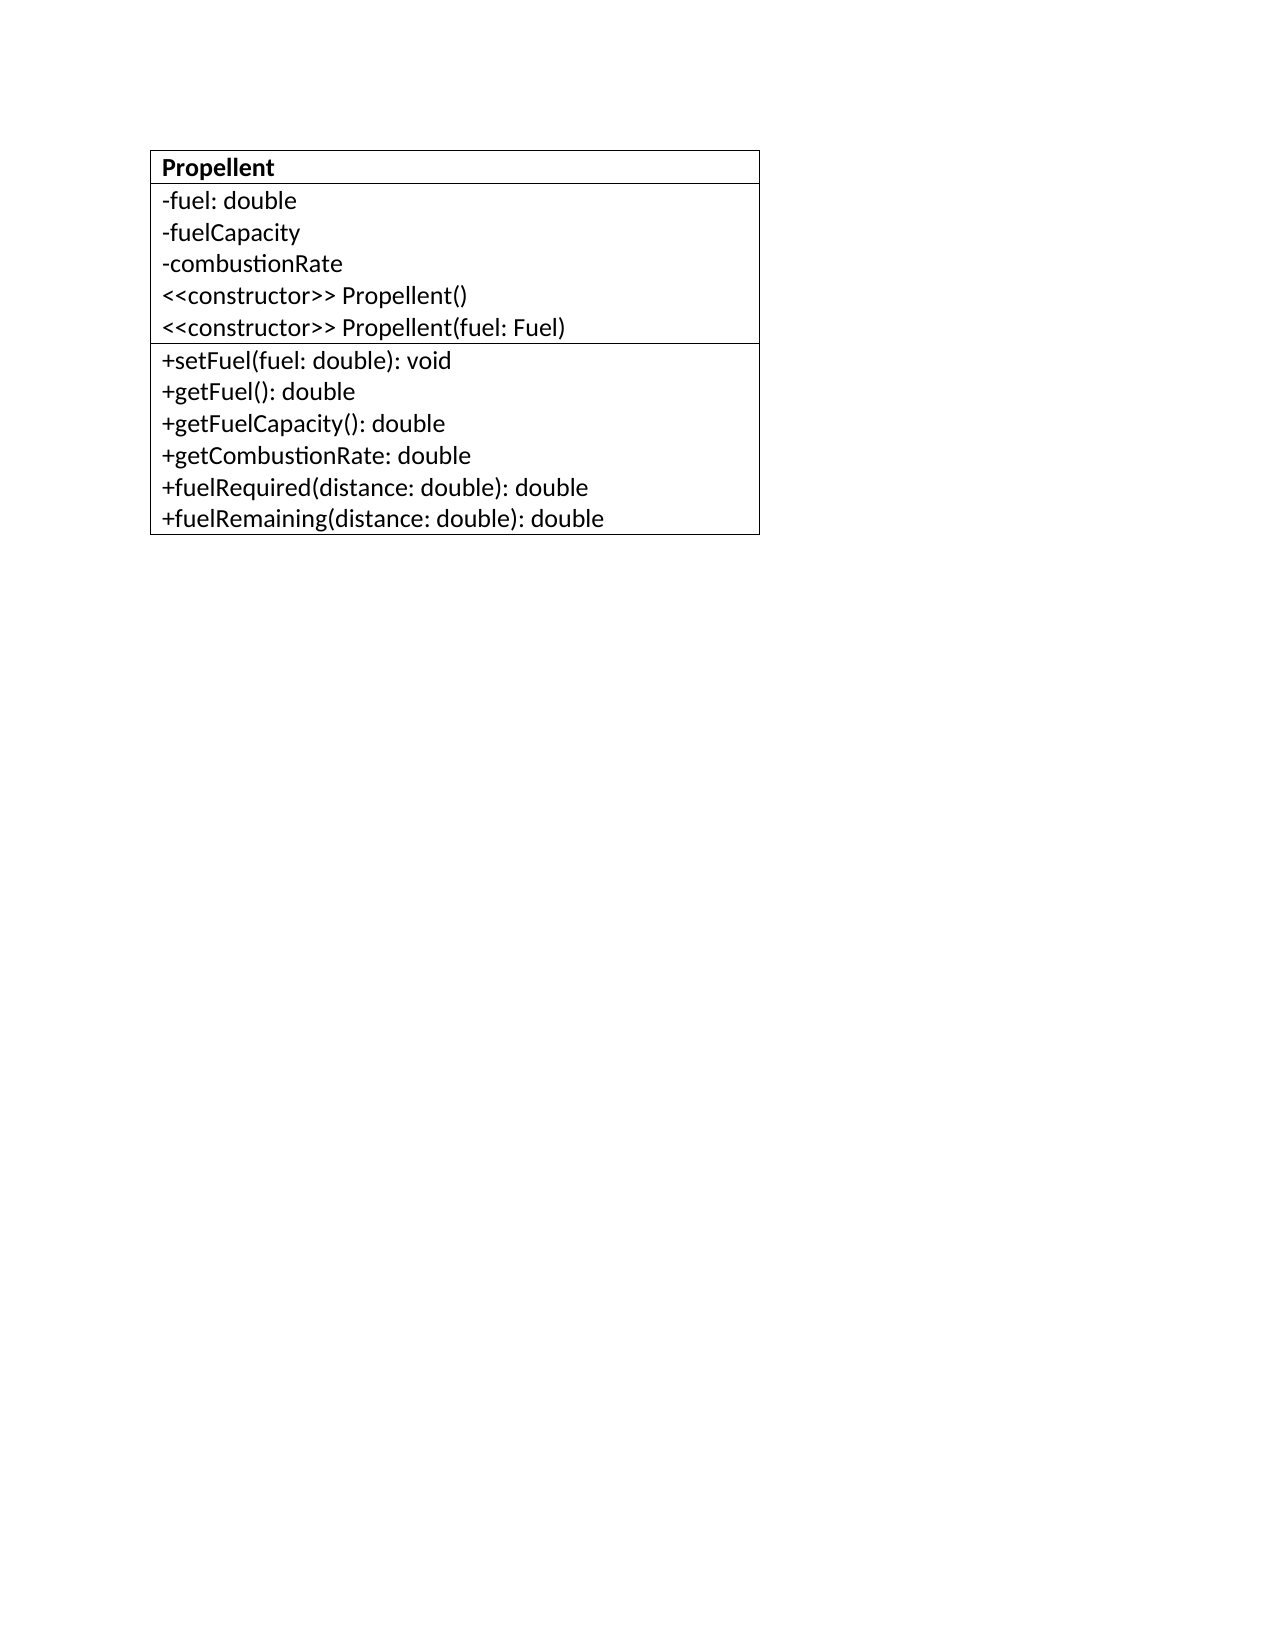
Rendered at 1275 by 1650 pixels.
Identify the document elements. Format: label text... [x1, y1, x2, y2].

table_header Propellent [151, 151, 759, 183]
table_cell -fuel: double -fuelCapacity -combustionRate <<constructor>> Propellent() <<constructor>> Propellent(fuel: Fuel) [151, 184, 759, 343]
table_cell +setFuel(fuel: double): void +getFuel(): double +getFuelCapacity(): double +getCombustionRate: double +fuelRequired(distance: double): double +fuelRemaining(distance: double): double [151, 344, 759, 534]
